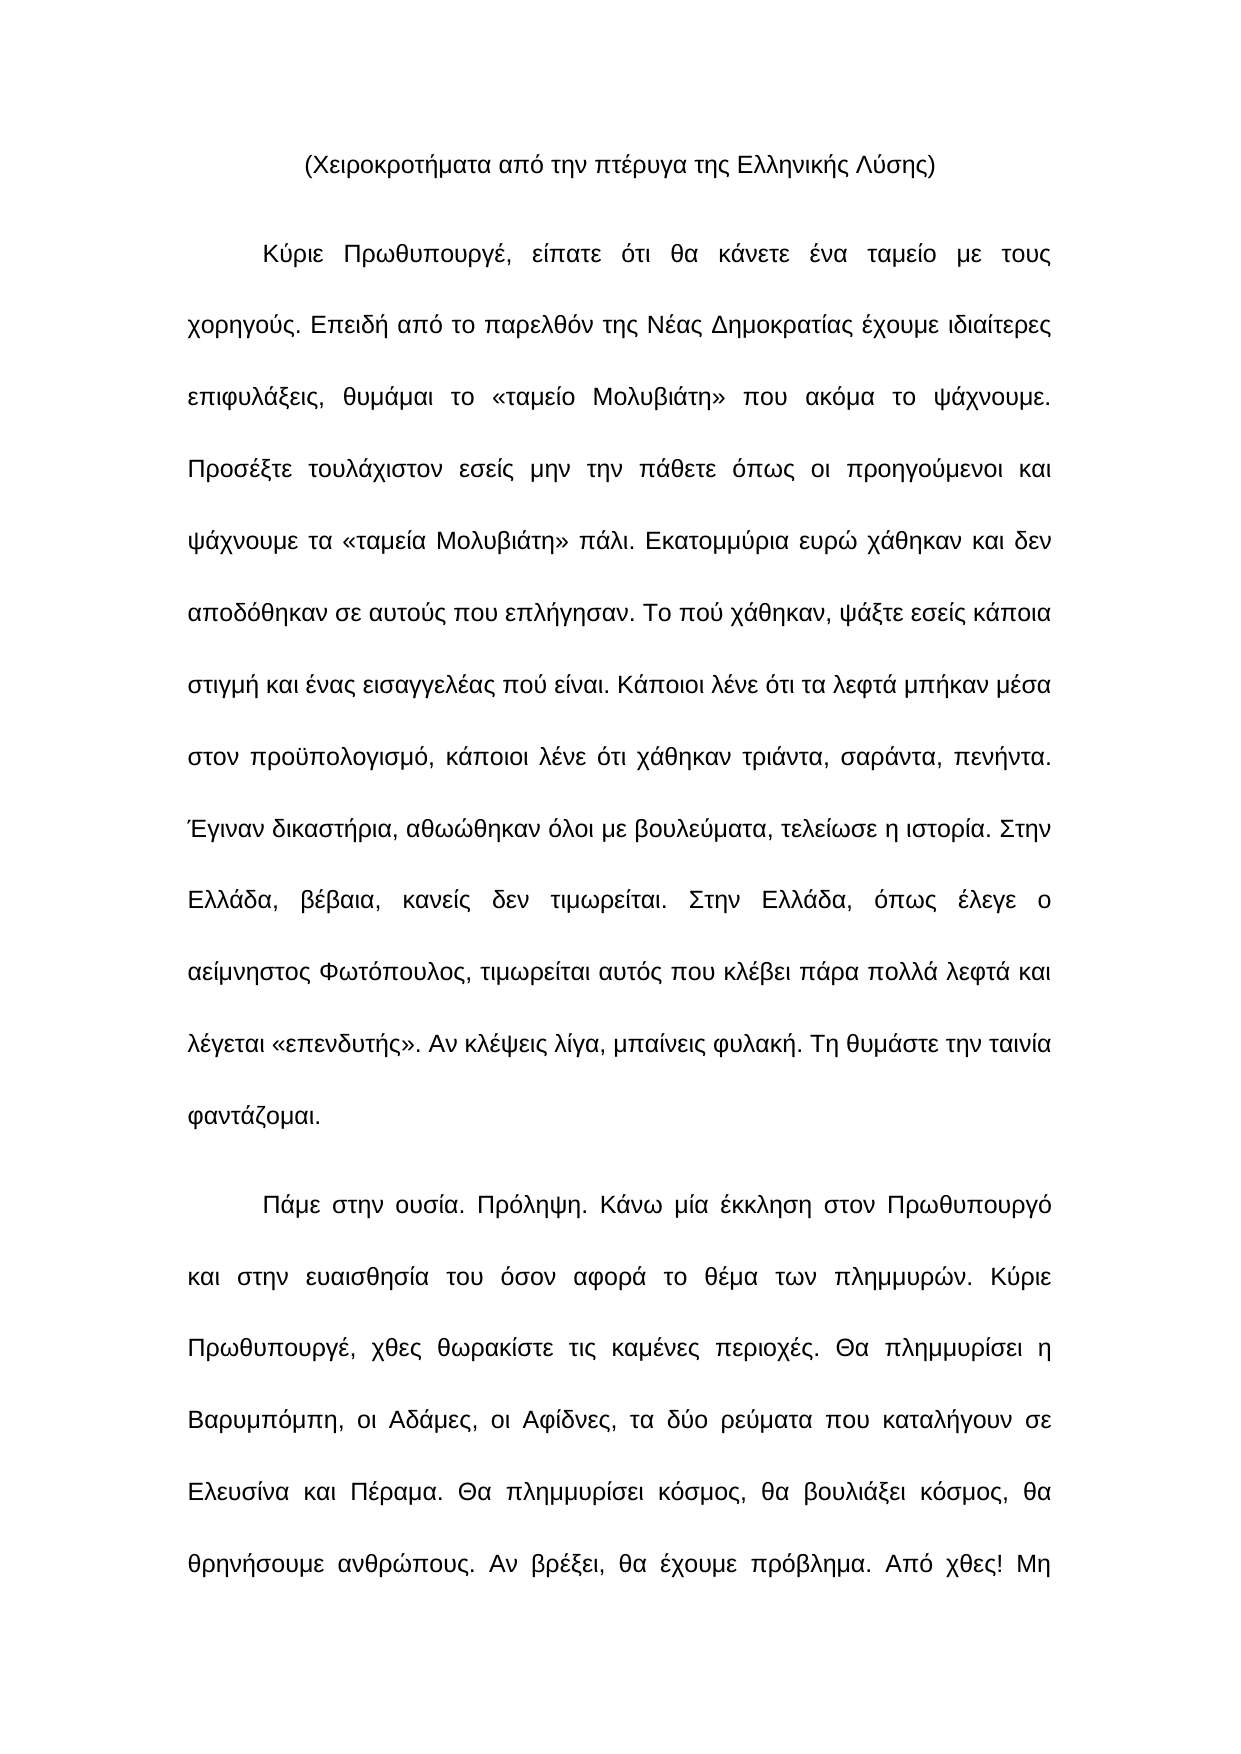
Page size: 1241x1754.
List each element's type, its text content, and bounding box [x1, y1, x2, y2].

text (Χειροκροτήματα από την πτέρυγα της Ελληνικής Λύσης) [187, 150, 1053, 179]
text Κύριε Πρωθυπουργέ, είπατε ότι θα κάνετε ένα ταμείο με τους χορηγούς. Επειδή από το παρελθόν της Νέας Δημοκρατίας έχουμε ιδιαίτερες επιφυλάξεις, θυμάμαι το «ταμείο Μολυβιάτη» που ακόμα το ψάχνουμε. Προσέξτε τουλάχιστον εσείς μην την πάθετε όπως οι προηγούμενοι και ψάχνουμε τα «ταμεία Μολυβιάτη» πάλι. Εκατομμύρια ευρώ χάθηκαν και δεν αποδόθηκαν σε αυτούς που επλήγησαν. Το πού χάθηκαν, ψάξτε εσείς κάποια στιγμή και ένας εισαγγελέας πού είναι. Κάποιοι λένε ότι τα λεφτά μπήκαν μέσα στον προϋπολογισμό, κάποιοι λένε ότι χάθηκαν τριάντα, σαράντα, πενήντα. Έγιναν δικαστήρια, αθωώθηκαν όλοι με βουλεύματα, τελείωσε η ιστορία. Στην Ελλάδα, βέβαια, κανείς δεν τιμωρείται. Στην Ελλάδα, όπως έλεγε ο αείμνηστος Φωτόπουλος, τιμωρείται αυτός που κλέβει πάρα πολλά λεφτά και λέγεται «επενδυτής». Αν κλέψεις λίγα, μπαίνεις φυλακή. Τη θυμάστε την ταινία φαντάζομαι. [187, 238, 1053, 1130]
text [187, 1189, 1053, 1578]
